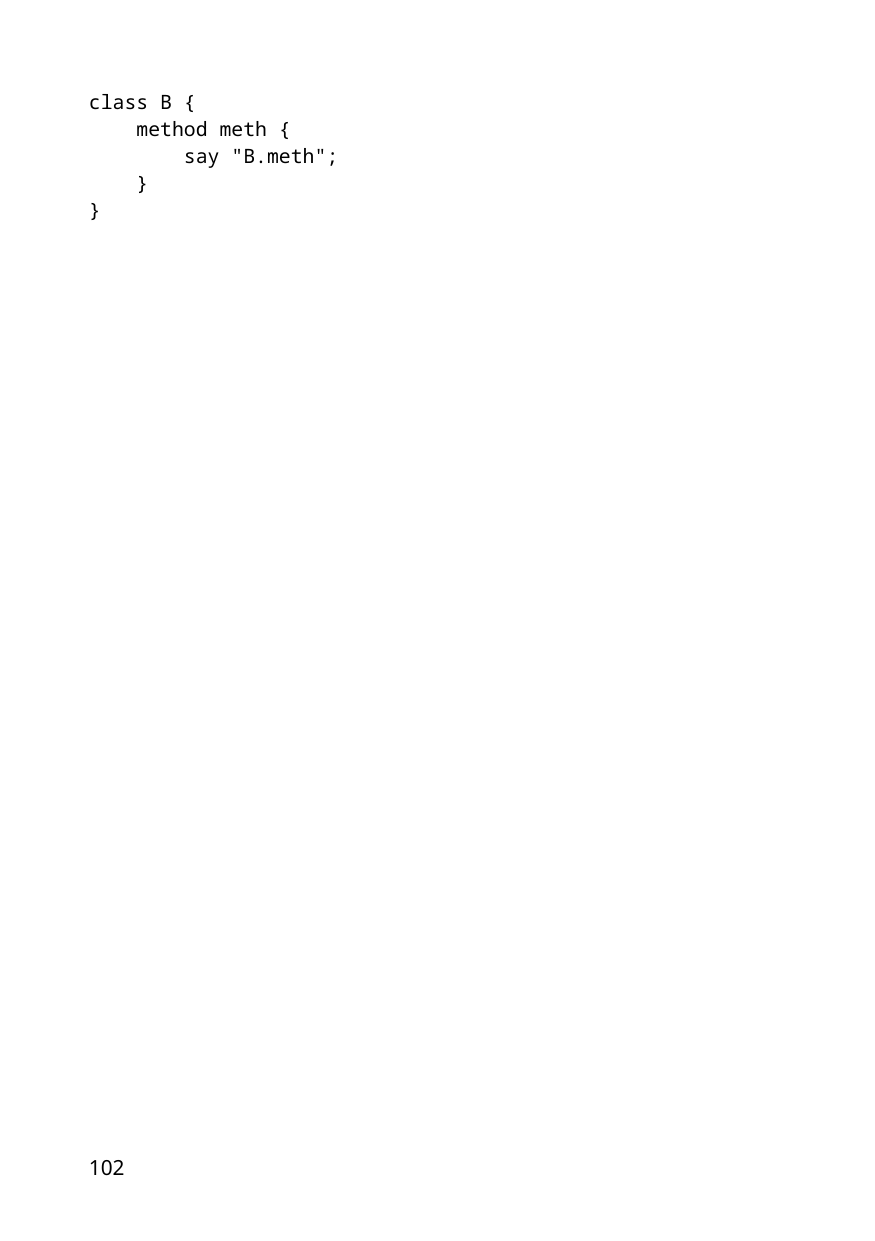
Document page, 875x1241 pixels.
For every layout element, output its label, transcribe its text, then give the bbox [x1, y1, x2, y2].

text } [89, 197, 726, 223]
text say "B.meth"; [89, 143, 726, 169]
text } [89, 169, 726, 197]
text class B { [89, 89, 726, 116]
text method meth { [89, 116, 726, 143]
